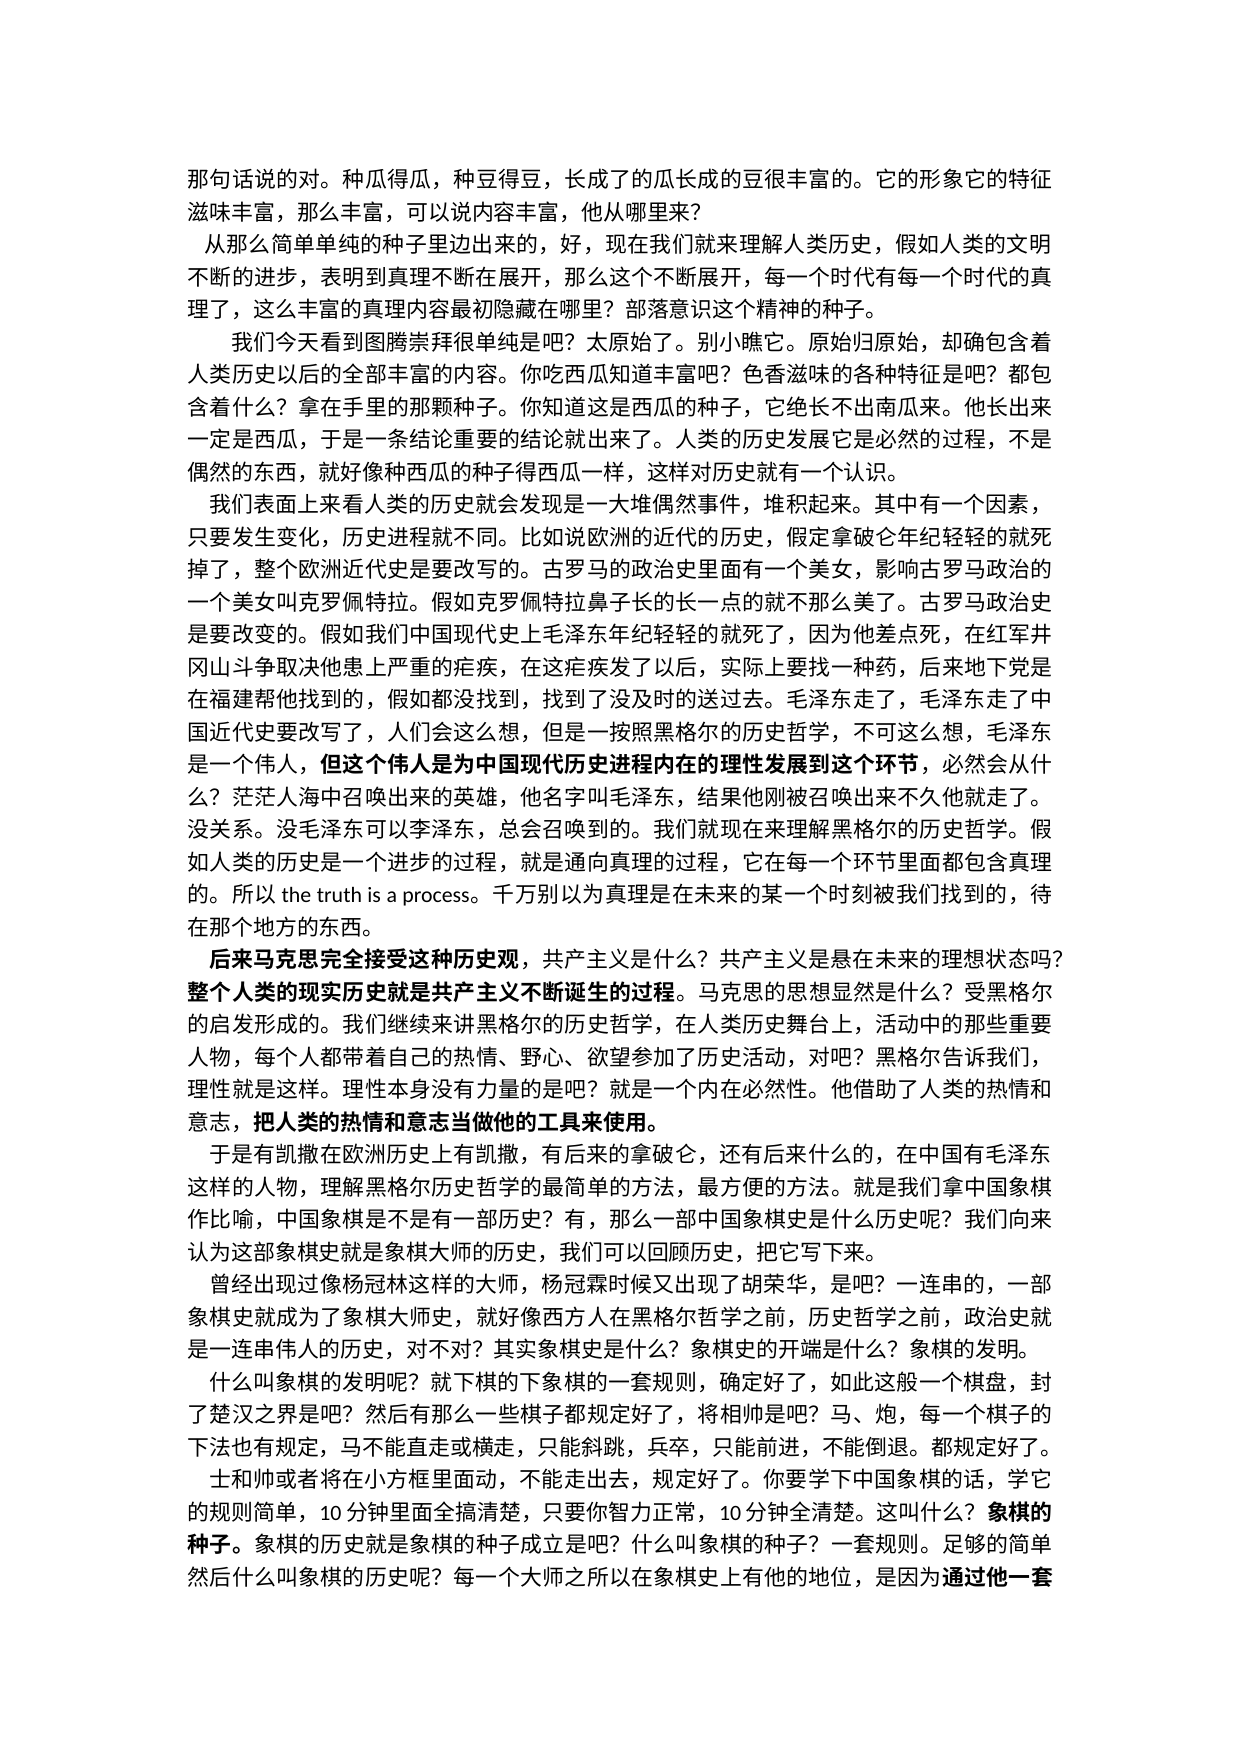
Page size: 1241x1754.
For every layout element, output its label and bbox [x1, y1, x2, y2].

text [187, 324, 1053, 1592]
text [187, 162, 1053, 324]
